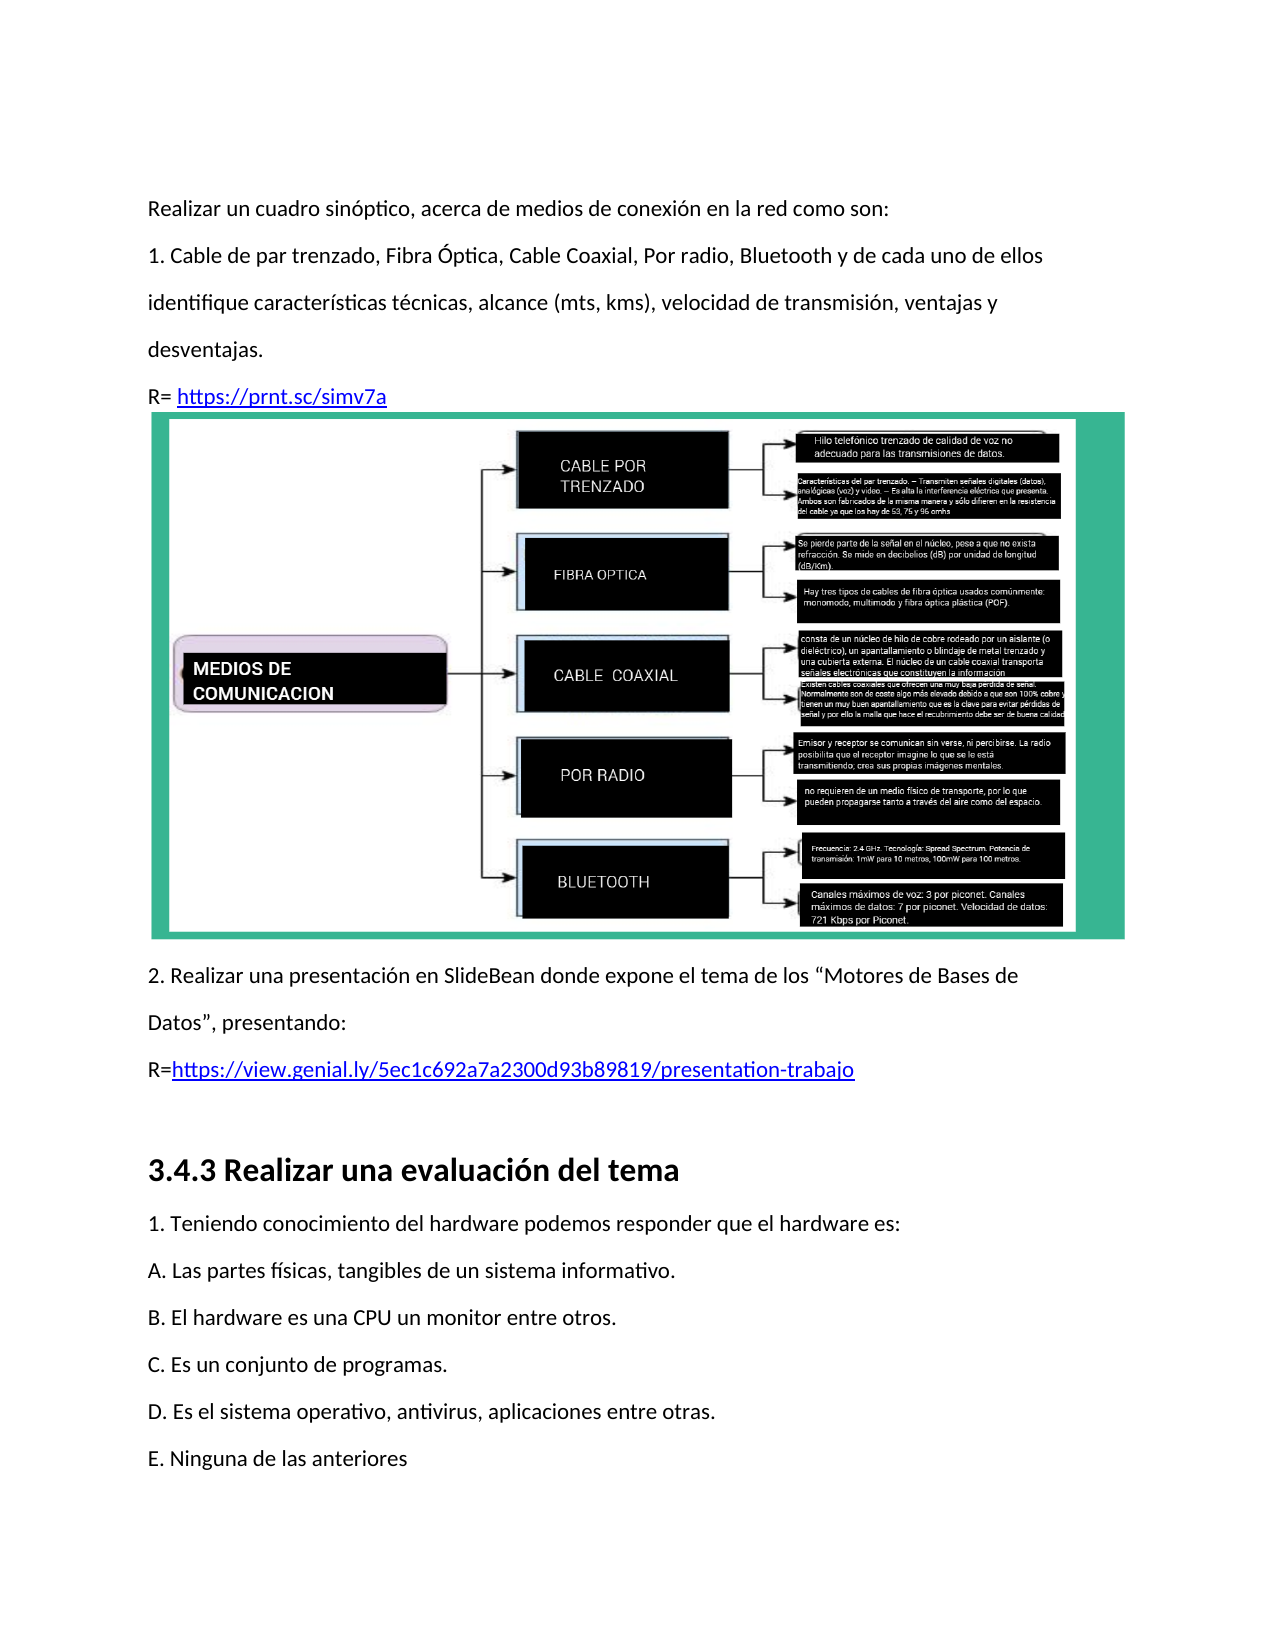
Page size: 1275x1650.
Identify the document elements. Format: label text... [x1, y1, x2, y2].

text 1. Cable de par trenzado, Fibra Óptica, Cable Coaxial, Por radio, Bluetooth y de cada uno de ellos [148, 241, 1127, 269]
text B. El hardware es una CPU un monitor entre otros. [148, 1303, 1127, 1331]
text 1. Teniendo conocimiento del hardware podemos responder que el hardware es: [148, 1209, 1127, 1237]
text identifique características técnicas, alcance (mts, kms), velocidad de transmisión, ventajas y [148, 288, 1127, 316]
text A. Las partes físicas, tangibles de un sistema informativo. [148, 1256, 1127, 1284]
picture [147, 412, 1128, 943]
text desventajas. [148, 335, 1127, 363]
text C. Es un conjunto de programas. [148, 1350, 1127, 1378]
text 3.4.3 Realizar una evaluación del tema [148, 1149, 1127, 1189]
text Realizar un cuadro sinóptico, acerca de medios de conexión en la red como son: [148, 194, 1127, 223]
text Datos”, presentando: [148, 1008, 1127, 1036]
text 2. Realizar una presentación en SlideBean donde expone el tema de los “Motores de Bases de [148, 961, 1127, 989]
text D. Es el sistema operativo, antivirus, aplicaciones entre otras. [148, 1397, 1127, 1425]
text E. Ninguna de las anteriores [148, 1444, 1127, 1472]
text R=https://view.genial.ly/5ec1c692a7a2300d93b89819/presentation-trabajo [148, 1055, 1127, 1083]
text R= https://prnt.sc/simv7a [148, 382, 1127, 412]
